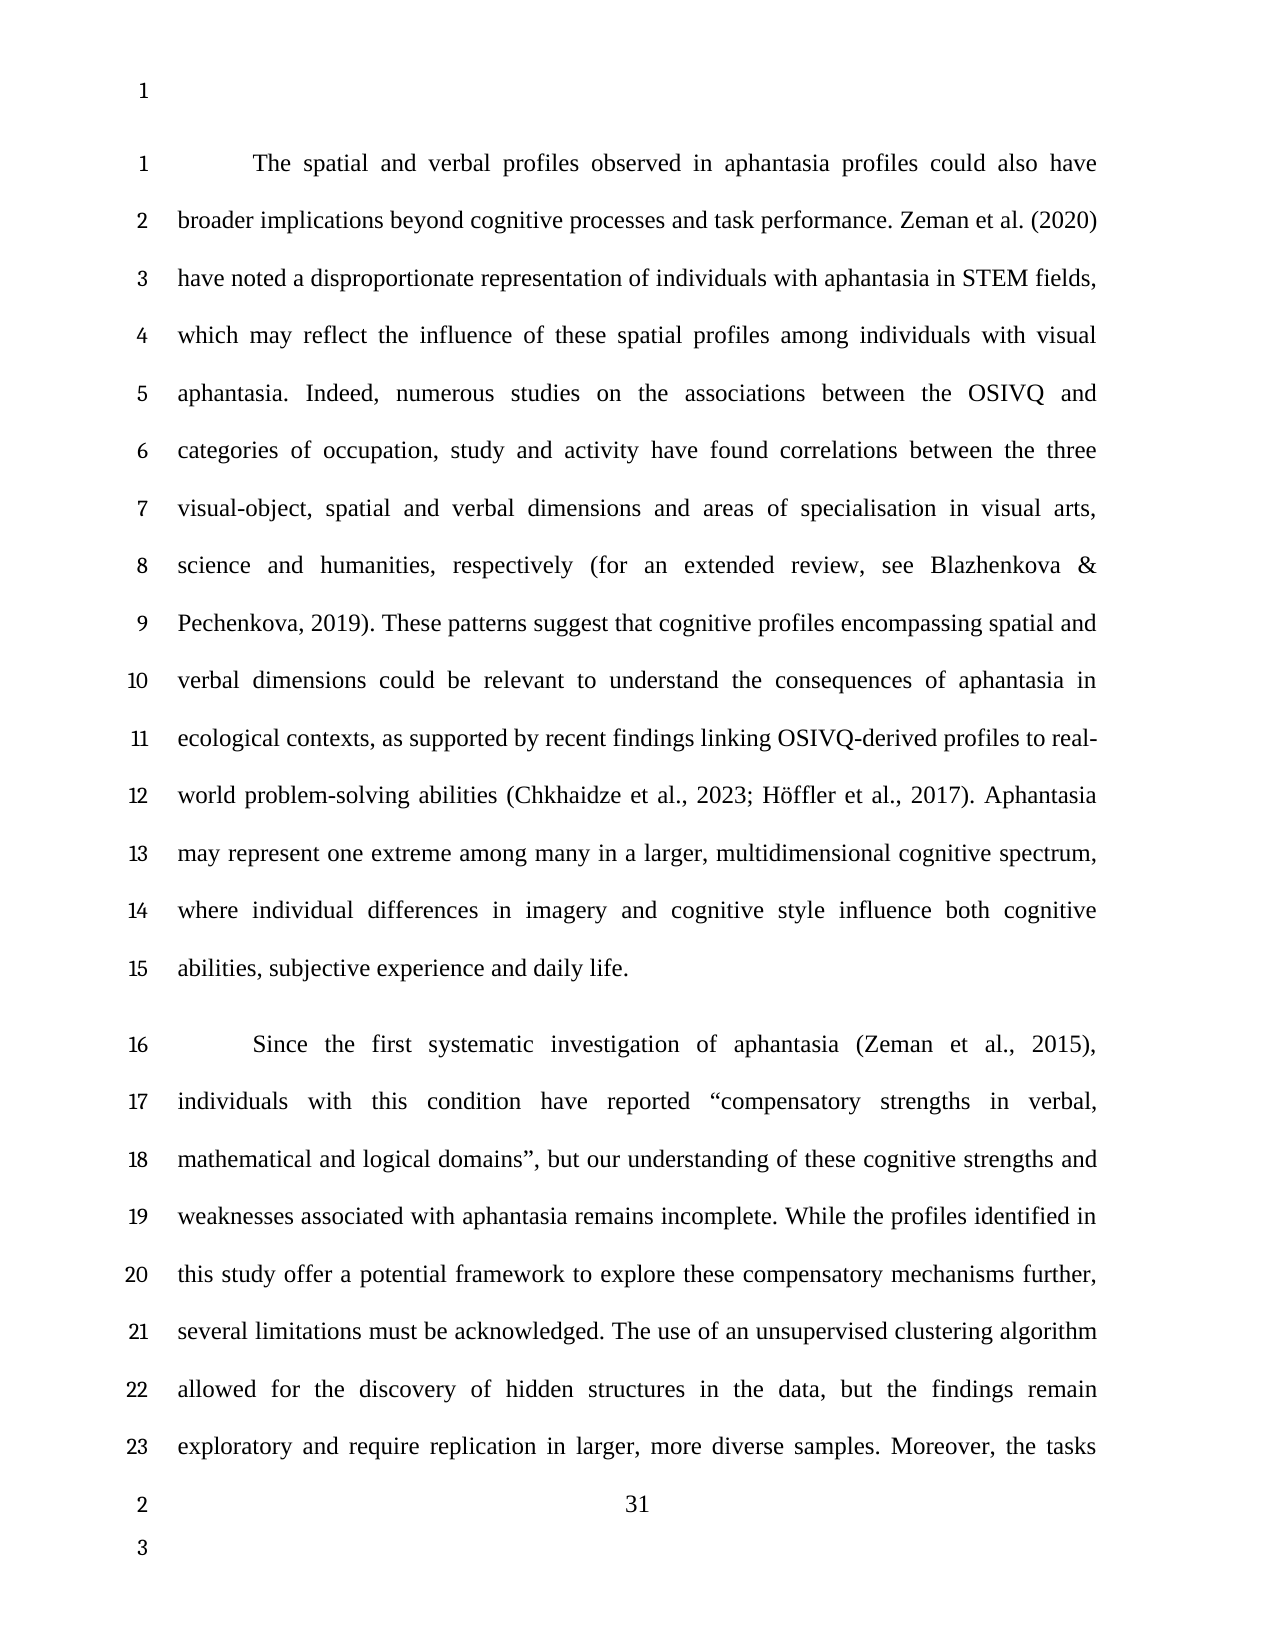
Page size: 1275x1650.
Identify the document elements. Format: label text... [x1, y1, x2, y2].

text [177, 1029, 1098, 1460]
text The spatial and verbal profiles observed in aphantasia profiles could also have broader implications beyond cognitive processes and task performance. Zeman et al. (2020) have noted a disproportionate representation of individuals with aphantasia in STEM fields, which may reflect the influence of these spatial profiles among individuals with visual aphantasia. Indeed, numerous studies on the associations between the OSIVQ and categories of occupation, study and activity have found correlations between the three visual-object, spatial and verbal dimensions and areas of specialisation in visual arts, science and humanities, respectively (for an extended review, see Blazhenkova & Pechenkova, 2019). These patterns suggest that cognitive profiles encompassing spatial and verbal dimensions could be relevant to understand the consequences of aphantasia in ecological contexts, as supported by recent findings linking OSIVQ-derived profiles to real-world problem-solving abilities (Chkhaidze et al., 2023; Höffler et al., 2017). Aphantasia may represent one extreme among many in a larger, multidimensional cognitive spectrum, where individual differences in imagery and cognitive style influence both cognitive abilities, subjective experience and daily life. [177, 148, 1098, 981]
